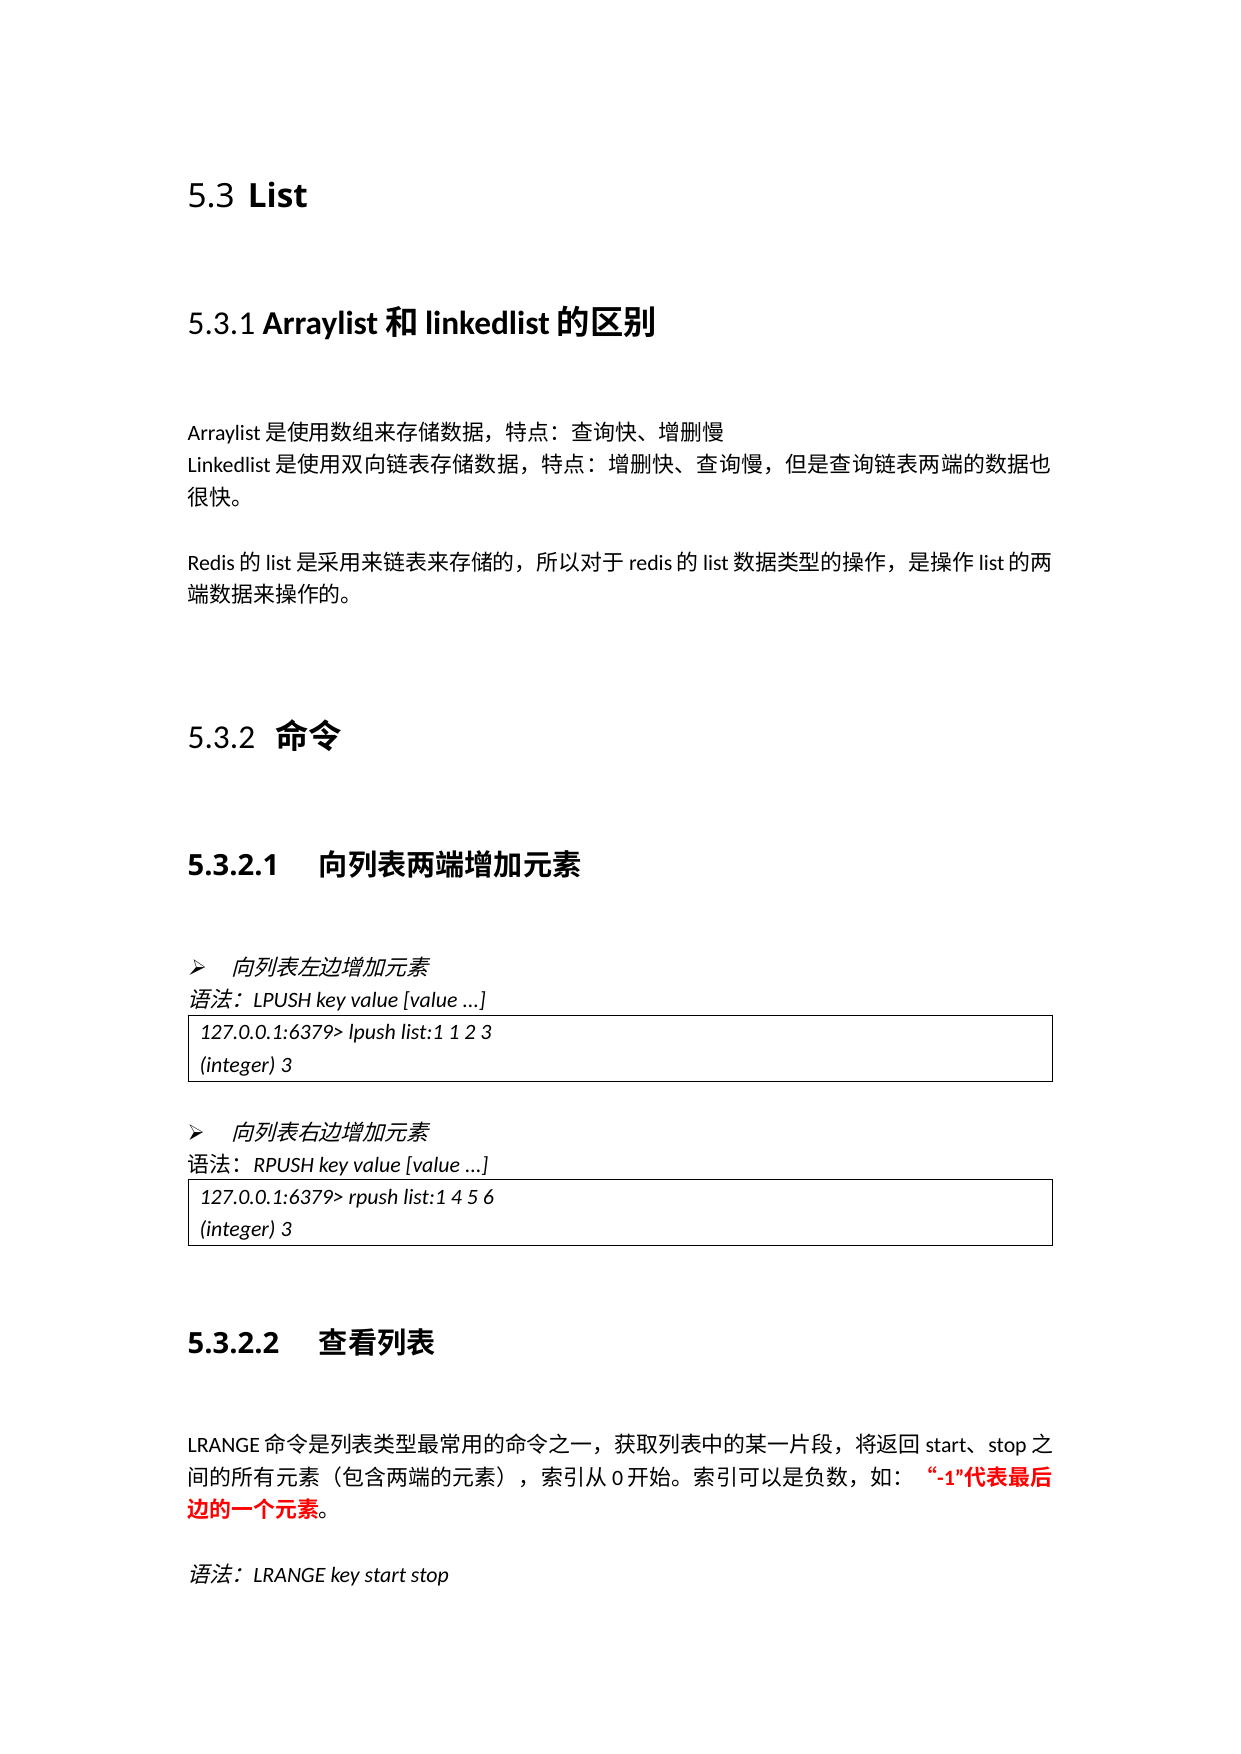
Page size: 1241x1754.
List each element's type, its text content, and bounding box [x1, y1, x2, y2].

subtitle 向列表两端增加元素 [187, 831, 1053, 896]
text 语法：LRANGE key start stop [187, 1557, 1053, 1589]
subtitle 命令 [187, 701, 1053, 766]
list 向列表右边增加元素 [187, 1114, 1053, 1147]
list 向列表左边增加元素 [187, 949, 1053, 982]
text Linkedlist是使用双向链表存储数据，特点：增删快、查询慢，但是查询链表两端的数据也很快。 [187, 447, 1053, 512]
table_header 127.0.0.1:6379> rpush list:1 4 5 6 (integer) 3 [189, 1180, 1052, 1245]
table_header 127.0.0.1:6379> lpush list:1 1 2 3 (integer) 3 [189, 1016, 1052, 1081]
text Arraylist是使用数组来存储数据，特点：查询快、增删慢 [187, 414, 1053, 447]
text 语法：LPUSH key value [value ...] [187, 982, 1053, 1014]
subtitle 查看列表 [187, 1308, 1053, 1373]
subtitle Arraylist和linkedlist的区别 [187, 287, 1053, 352]
subtitle List [187, 162, 1053, 227]
text 语法：RPUSH key value [value ...] [187, 1147, 1053, 1179]
text Redis的list是采用来链表来存储的，所以对于redis的list数据类型的操作，是操作list的两端数据来操作的。 [187, 544, 1053, 609]
text LRANGE命令是列表类型最常用的命令之一，获取列表中的某一片段，将返回start、stop之间的所有元素（包含两端的元素），索引从0开始。索引可以是负数，如：“-1”代表最后边的一个元素。 [187, 1427, 1053, 1524]
